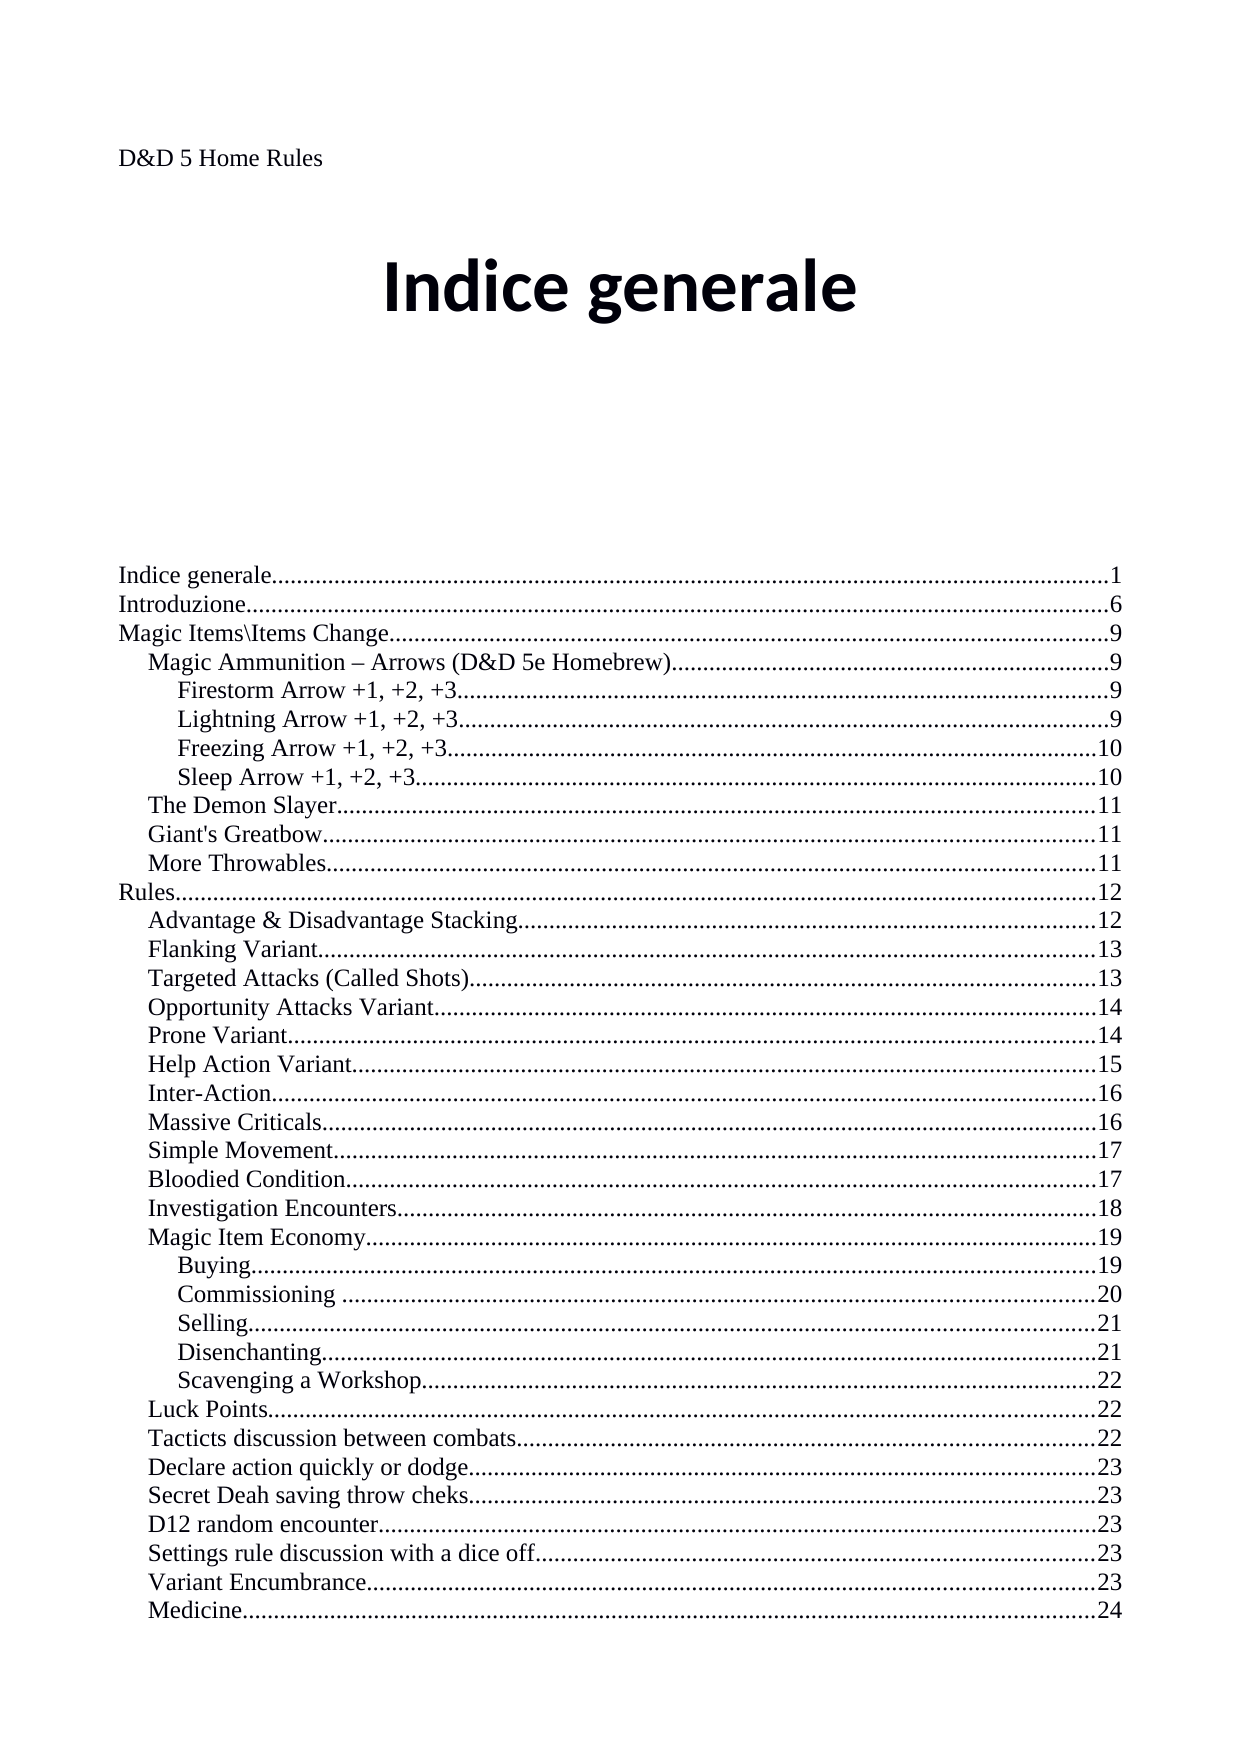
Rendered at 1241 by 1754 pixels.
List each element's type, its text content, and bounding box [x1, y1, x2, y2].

subtitle Indice generale [118, 238, 1122, 330]
text D&D 5 Home Rules [118, 143, 1122, 172]
